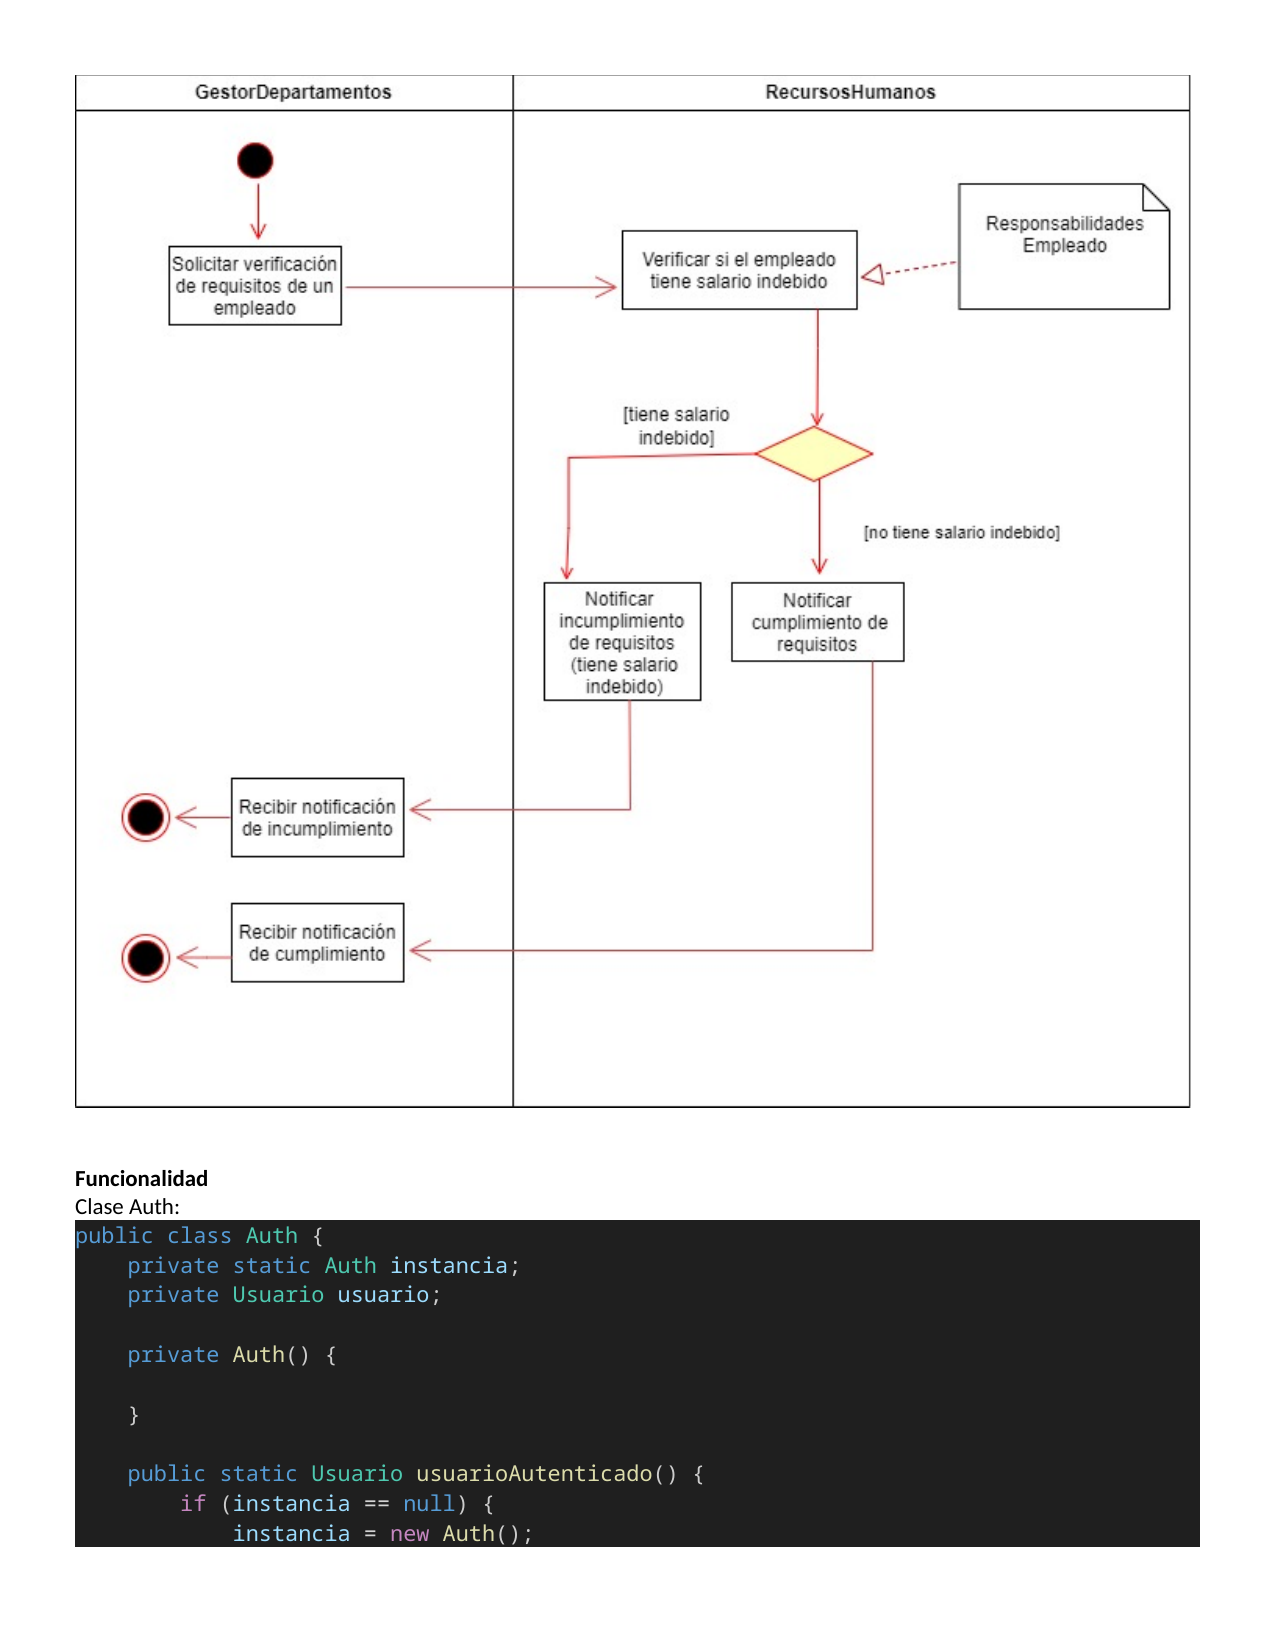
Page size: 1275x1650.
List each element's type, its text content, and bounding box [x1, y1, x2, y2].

text if (instancia == null) { [75, 1488, 1200, 1518]
text instancia = new Auth(); [75, 1518, 1200, 1547]
text public static Usuario usuarioAutenticado() { [75, 1458, 1200, 1488]
text Funcionalidad [75, 1164, 1200, 1192]
text public class Auth { [75, 1220, 1200, 1249]
text private Usuario usuario; [75, 1279, 1200, 1309]
text Clase Auth: [75, 1192, 1200, 1220]
text } [75, 1398, 1200, 1428]
picture [75, 75, 1191, 1108]
text private static Auth instancia; [75, 1249, 1200, 1279]
text private Auth() { [75, 1339, 1200, 1369]
